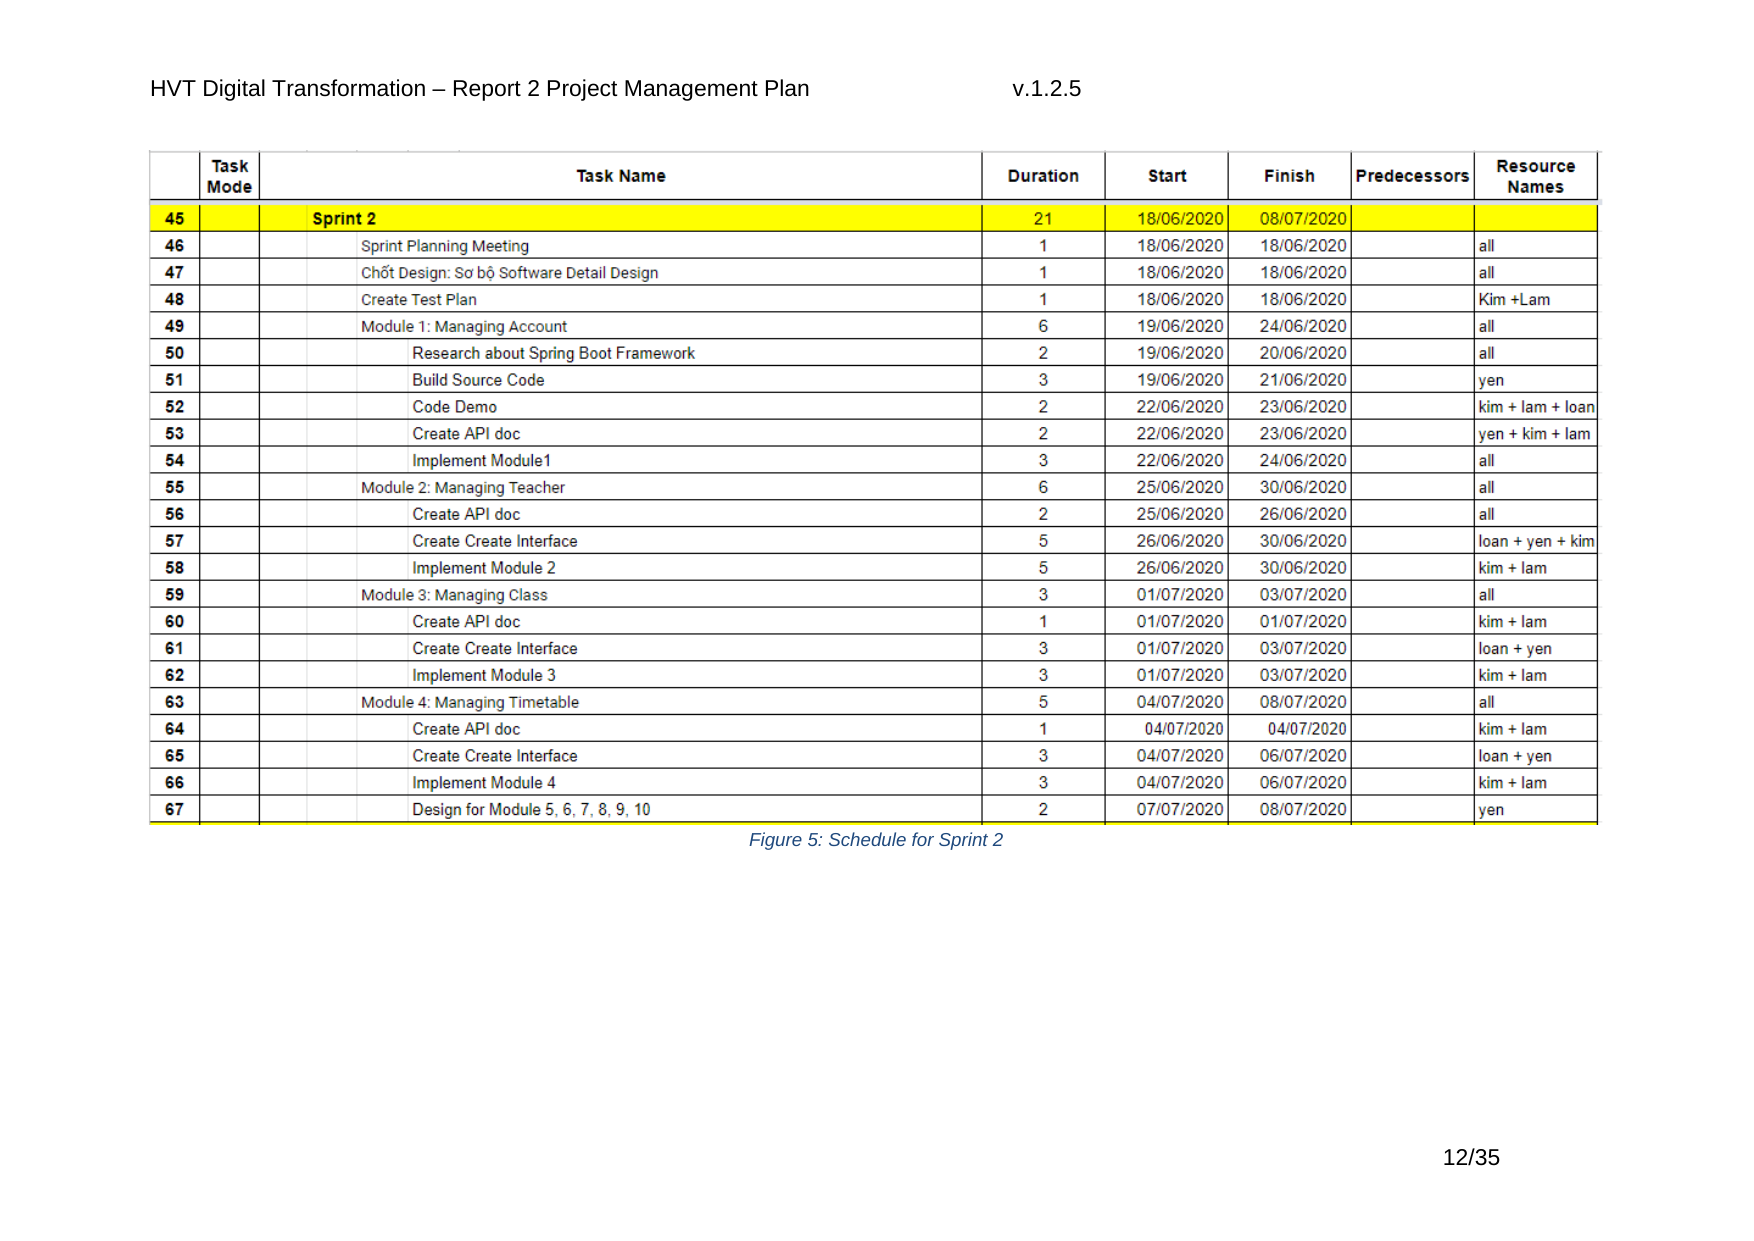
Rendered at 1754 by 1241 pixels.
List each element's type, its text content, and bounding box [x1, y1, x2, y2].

picture [148, 150, 1603, 825]
